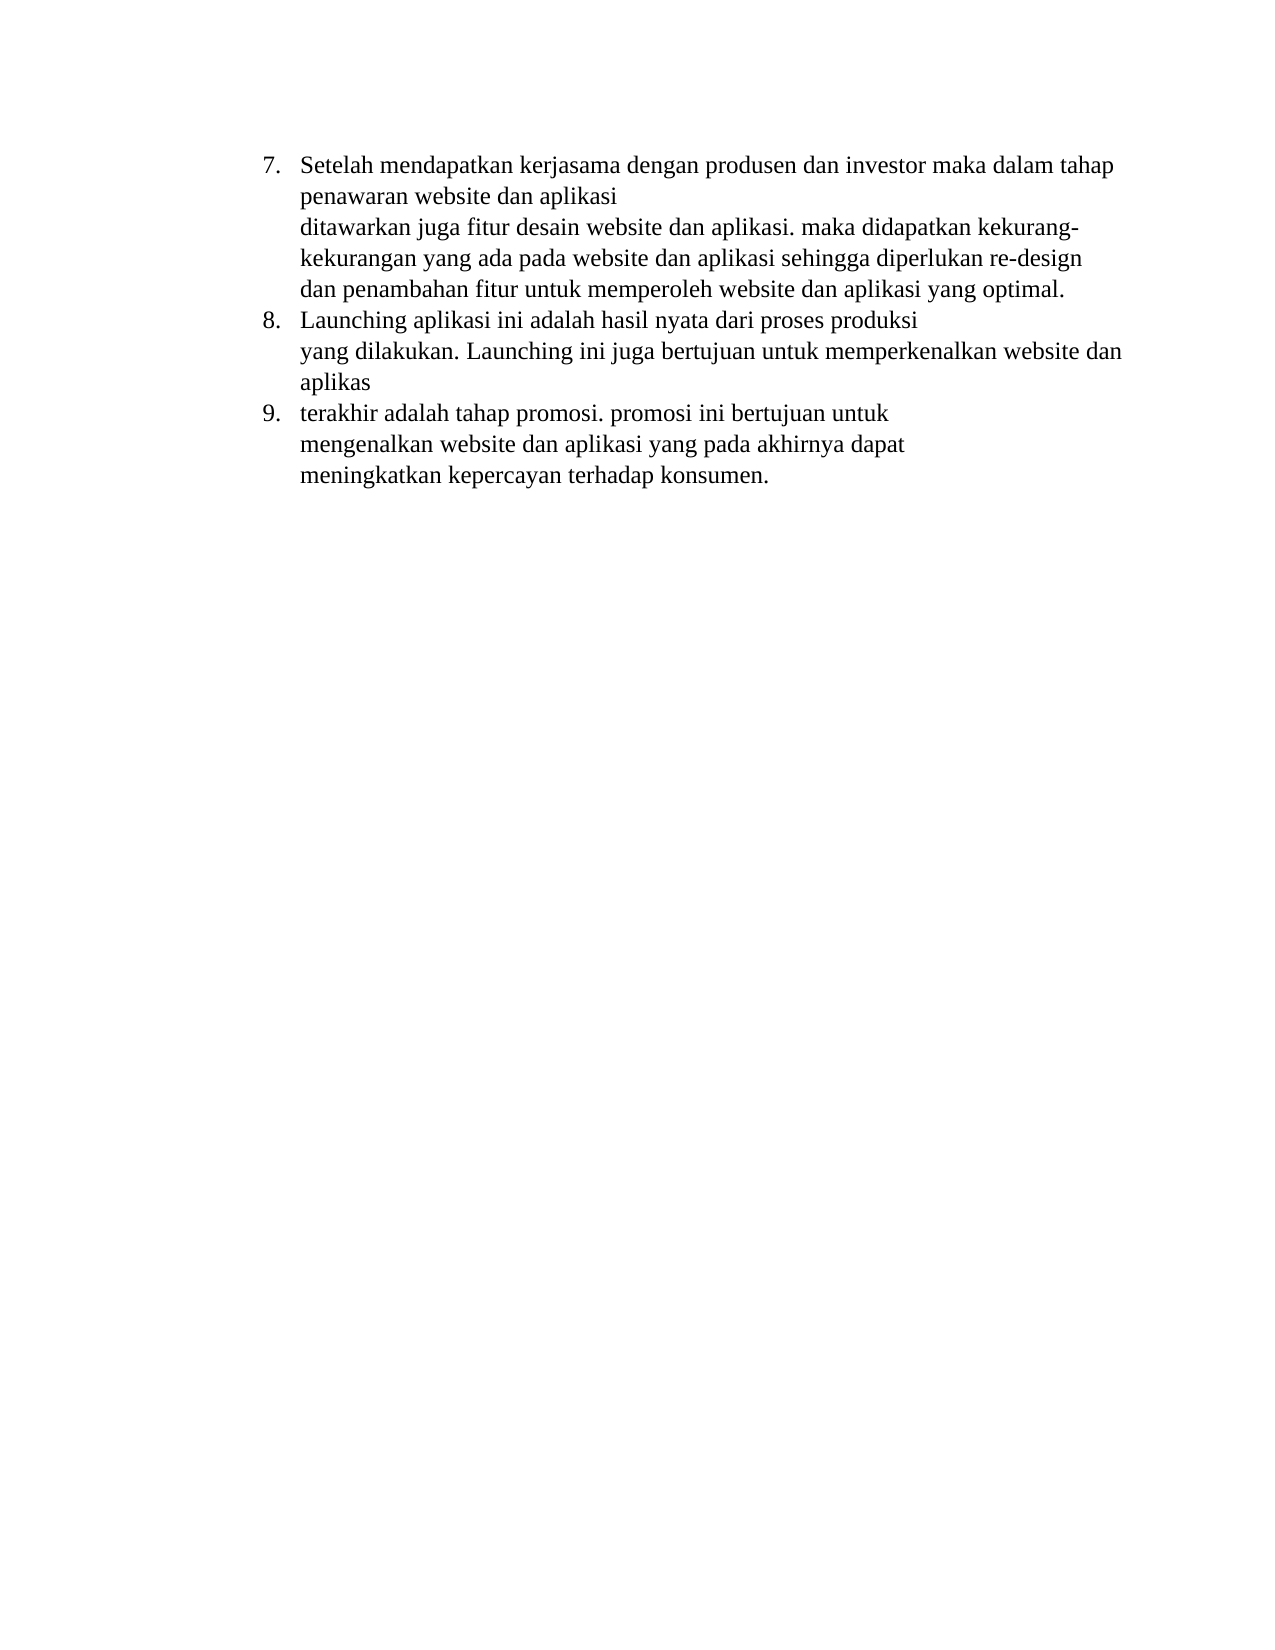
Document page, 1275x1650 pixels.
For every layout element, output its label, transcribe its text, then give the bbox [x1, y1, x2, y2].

list terakhir adalah tahap promosi. promosi ini bertujuan untuk mengenalkan website dan aplikasi yang pada akhirnya dapat meningkatkan kepercayan terhadap konsumen. [262, 398, 1125, 489]
list Launching aplikasi ini adalah hasil nyata dari proses produksi yang dilakukan. Launching ini juga bertujuan untuk memperkenalkan website dan aplikas [262, 305, 1125, 396]
list Setelah mendapatkan kerjasama dengan produsen dan investor maka dalam tahap penawaran website dan aplikasi ditawarkan juga fitur desain website dan aplikasi. maka didapatkan kekurang-kekurangan yang ada pada website dan aplikasi sehingga diperlukan re-design dan penambahan fitur untuk memperoleh website dan aplikasi yang optimal. [262, 150, 1125, 303]
